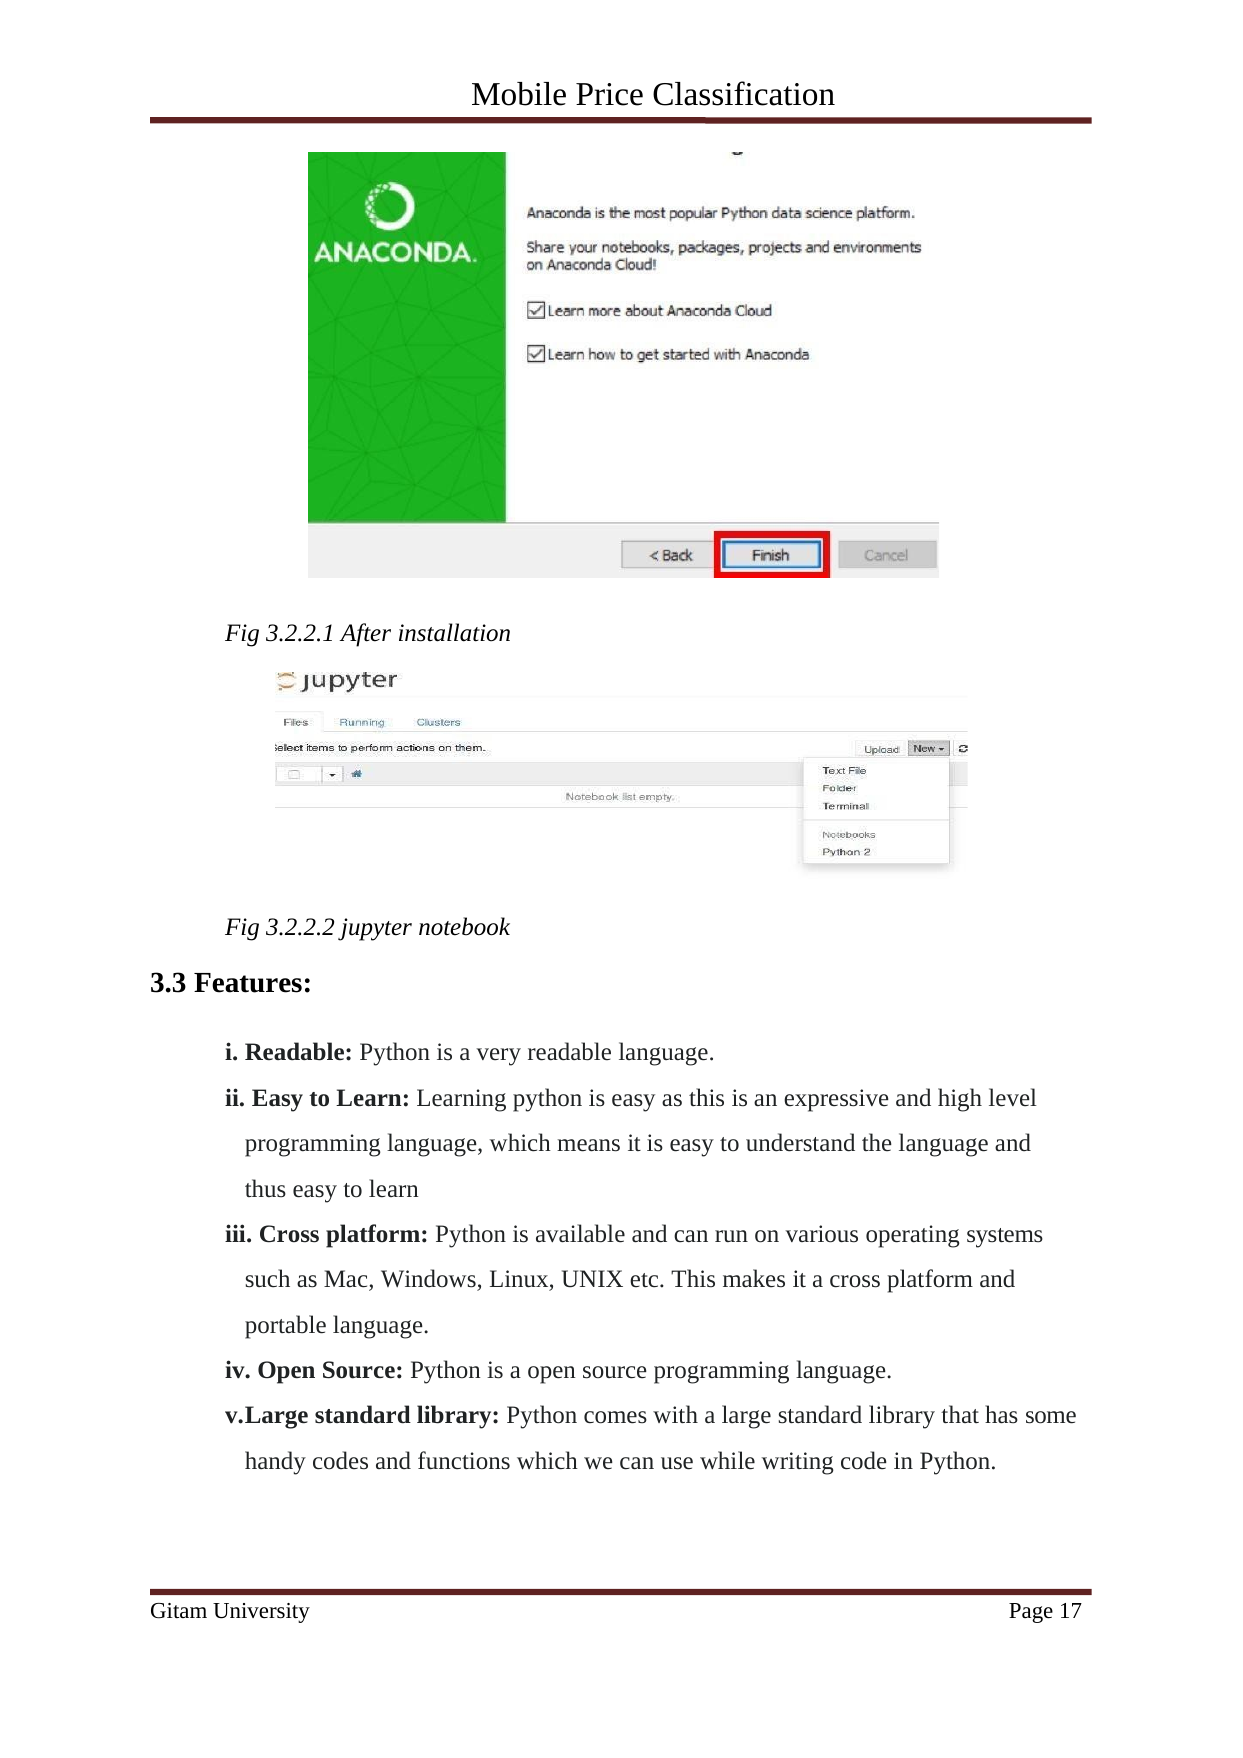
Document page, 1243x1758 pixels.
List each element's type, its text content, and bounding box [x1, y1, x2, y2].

text Fig 3.2.2.1 After installation [225, 618, 1222, 647]
list Easy to Learn: Learning python is easy as this is an expressive and high level programming language, which means it is easy to understand the language and thus easy to learn [225, 1083, 1061, 1202]
list Open Source: Python is a open source programming language. [225, 1355, 1222, 1384]
list Readable: Python is a very readable language. [225, 1037, 1222, 1066]
subtitle Features: [150, 965, 1222, 999]
list Cross platform: Python is available and can run on various operating systems such as Mac, Windows, Linux, UNIX etc. This makes it a cross platform and portable language. [225, 1219, 1044, 1339]
list Large standard library: Python comes with a large standard library that has some handy codes and functions which we can use while writing code in Python. [225, 1400, 1083, 1474]
picture [275, 672, 968, 879]
text Fig 3.2.2.2 jupyter notebook [225, 912, 1222, 941]
picture [308, 152, 940, 578]
